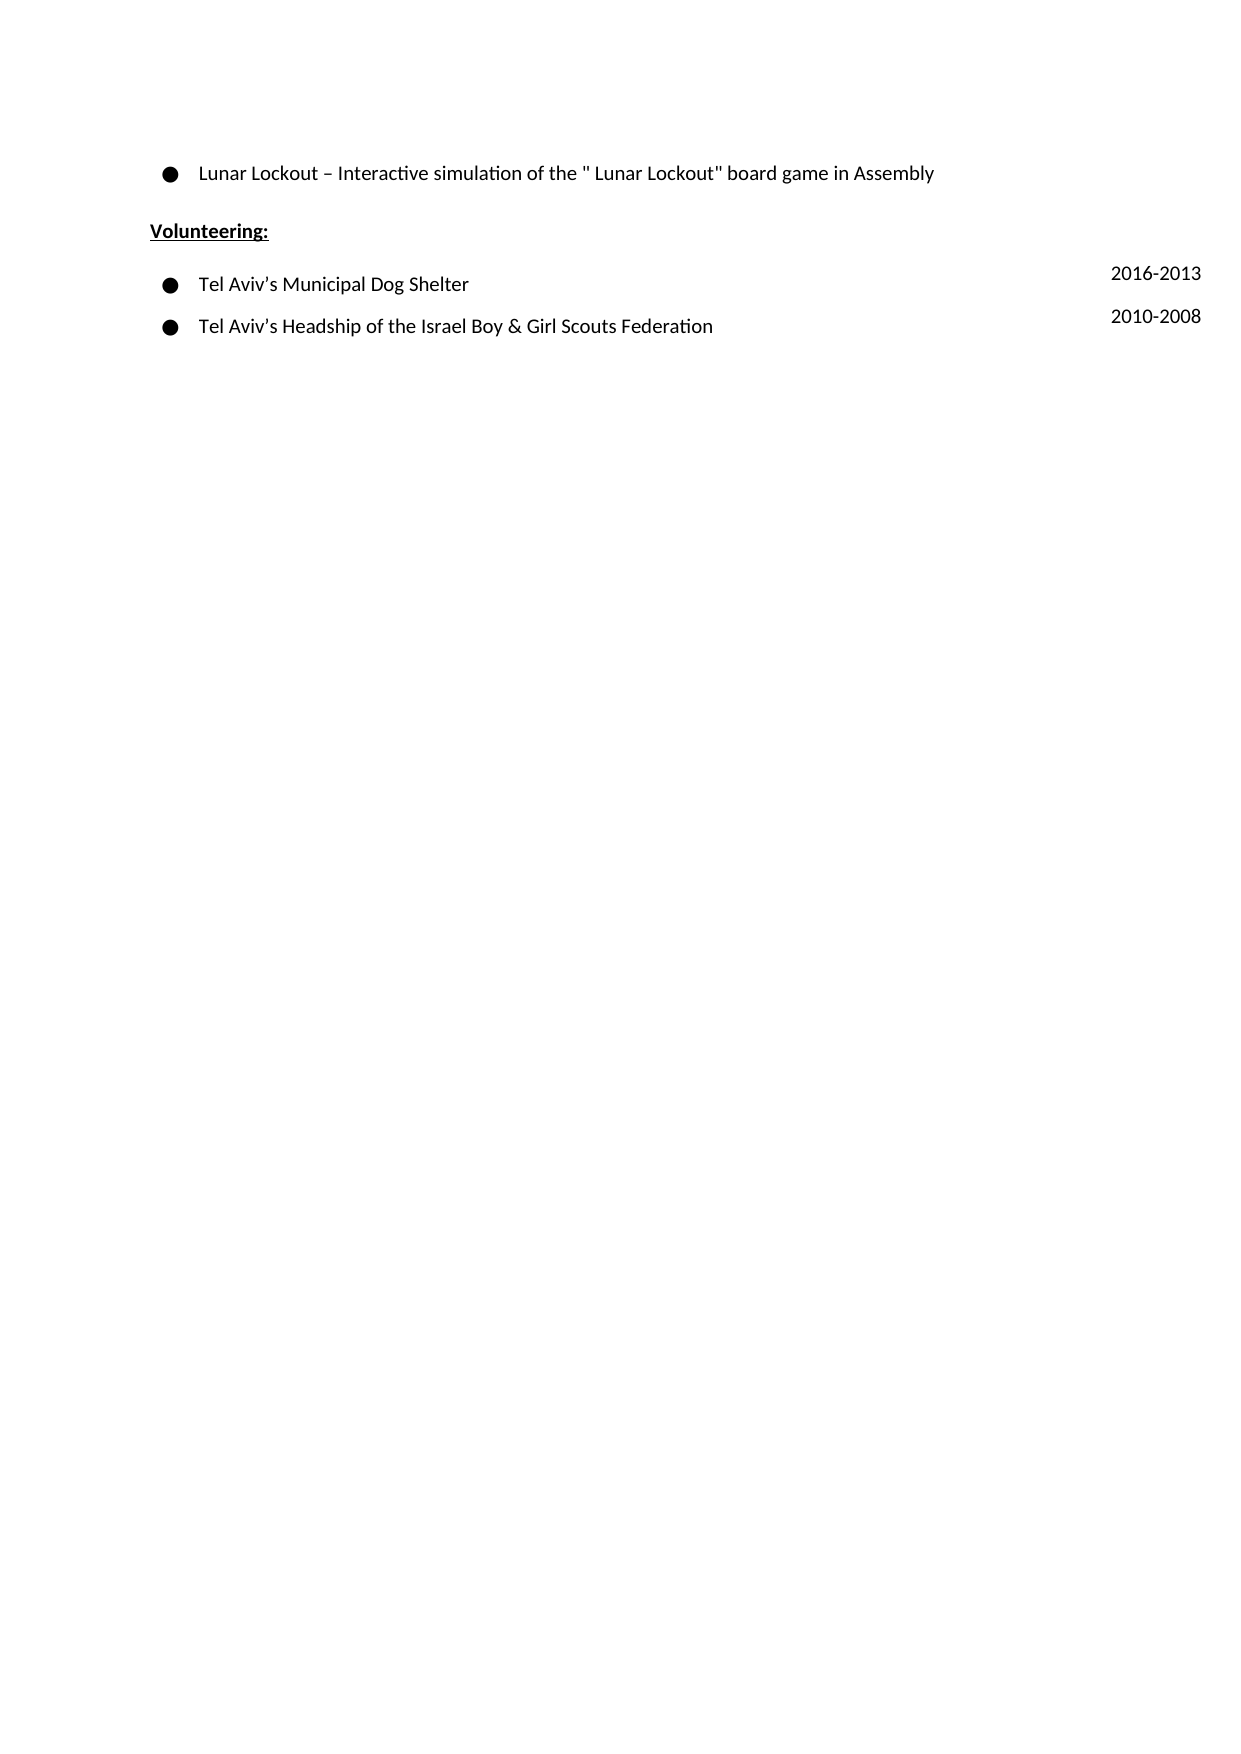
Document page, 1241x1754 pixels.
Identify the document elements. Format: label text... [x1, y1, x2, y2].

table_header Tel Aviv’s Municipal Dog Shelter [150, 260, 829, 303]
text Volunteering: [150, 218, 1090, 243]
table_cell 2010-2008 [829, 303, 1213, 346]
table_header 2016-2013 [829, 260, 1213, 303]
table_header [150, 150, 1240, 218]
table_cell Tel Aviv’s Headship of the Israel Boy & Girl Scouts Federation [150, 303, 829, 346]
